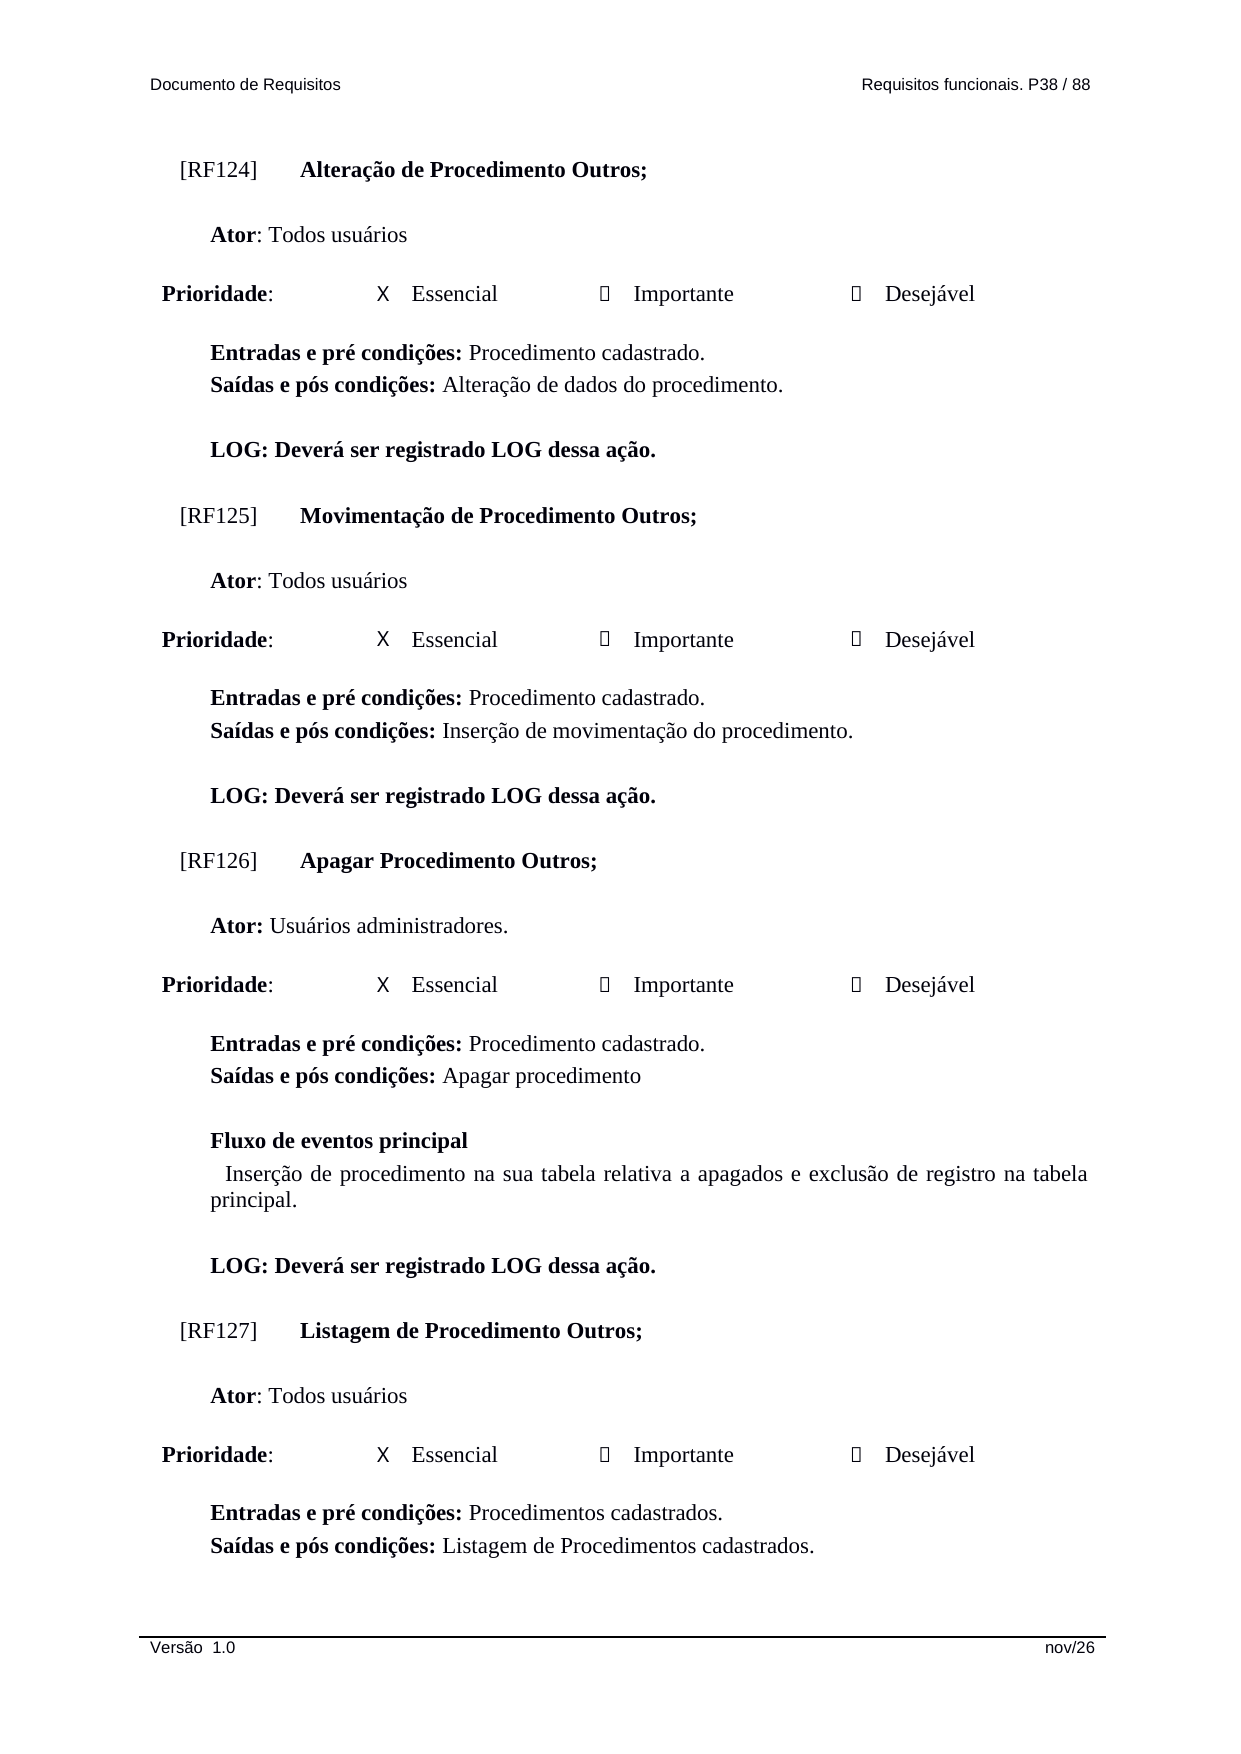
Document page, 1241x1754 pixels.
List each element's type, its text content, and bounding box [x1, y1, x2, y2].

list Fluxo de eventos principal [210, 1128, 1090, 1154]
list Alteração de Procedimento Outros; [179, 156, 1090, 183]
list Movimentação de Procedimento Outros; [179, 502, 1090, 528]
list Inserção de procedimento na sua tabela relativa a apagados e exclusão de registro na tabela principal. [210, 1160, 1090, 1213]
list Saídas e pós condições: Alteração de dados do procedimento. [210, 371, 1090, 398]
list Saídas e pós condições: Listagem de Procedimentos cadastrados. [210, 1532, 1090, 1558]
list Saídas e pós condições: Inserção de movimentação do procedimento. [210, 717, 1090, 743]
list Ator: Todos usuários [210, 567, 1090, 593]
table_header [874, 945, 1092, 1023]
list LOG: Deverá ser registrado LOG dessa ação. [210, 1252, 1090, 1278]
list LOG: Deverá ser registrado LOG dessa ação. [210, 782, 1090, 808]
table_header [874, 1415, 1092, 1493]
list Entradas e pré condições: Procedimentos cadastrados. [210, 1499, 1090, 1526]
list Entradas e pré condições: Procedimento cadastrado. [210, 1030, 1090, 1056]
list LOG: Deverá ser registrado LOG dessa ação. [210, 437, 1090, 463]
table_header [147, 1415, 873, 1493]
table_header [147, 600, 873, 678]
list Ator: Usuários administradores. [210, 912, 1090, 939]
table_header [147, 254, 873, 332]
list Apagar Procedimento Outros; [179, 847, 1090, 874]
list Ator: Todos usuários [210, 221, 1090, 248]
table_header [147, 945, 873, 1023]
list Ator: Todos usuários [210, 1382, 1090, 1408]
list Listagem de Procedimento Outros; [179, 1317, 1090, 1343]
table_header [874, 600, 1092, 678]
list Saídas e pós condições: Apagar procedimento [210, 1062, 1090, 1089]
list Entradas e pré condições: Procedimento cadastrado. [210, 684, 1090, 711]
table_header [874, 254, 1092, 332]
list Entradas e pré condições: Procedimento cadastrado. [210, 339, 1090, 365]
